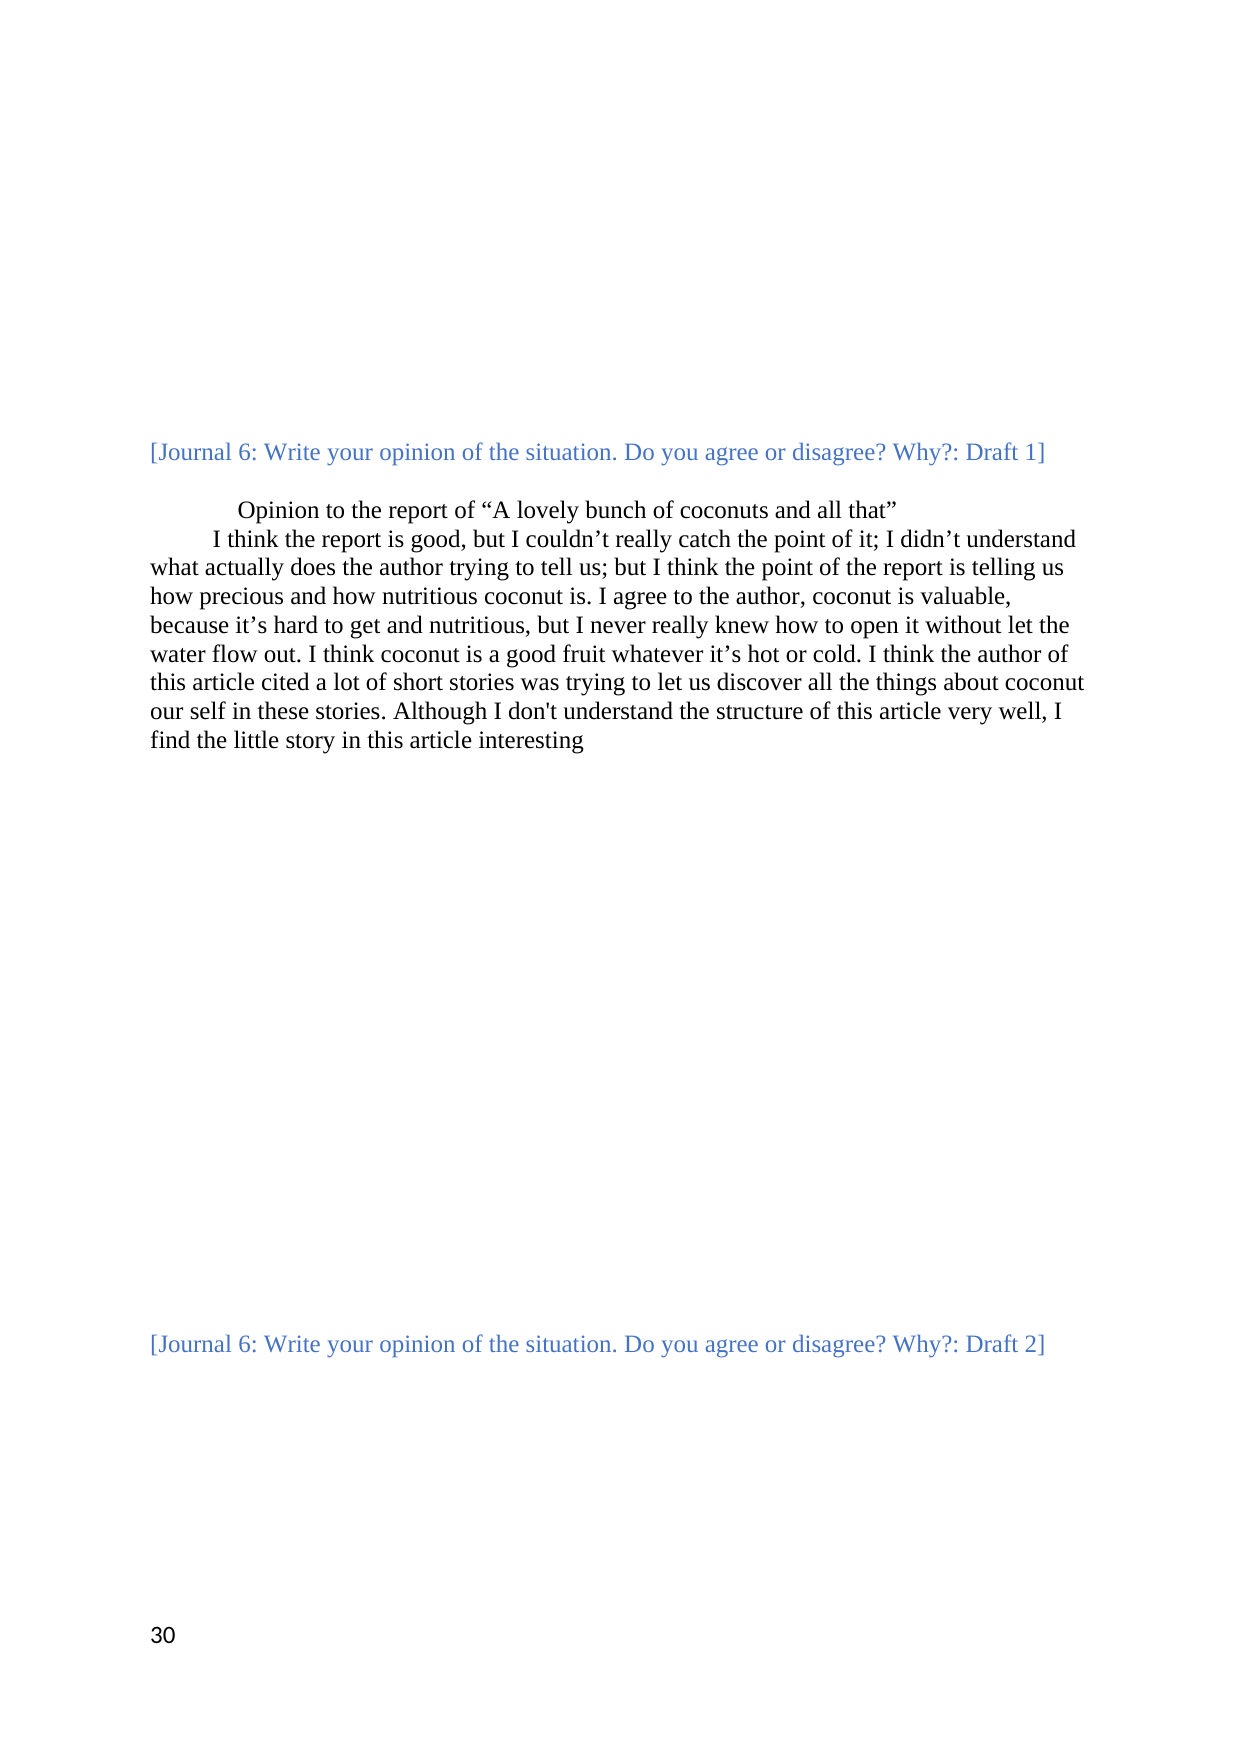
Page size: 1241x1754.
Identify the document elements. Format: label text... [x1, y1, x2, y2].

text I think the report is good, but I couldn’t really catch the point of it; I didn’t understand what actually does the author trying to tell us; but I think the point of the report is telling us how precious and how nutritious coconut is. I agree to the author, coconut is valuable, because it’s hard to get and nutritious, but I never really knew how to open it without let the water flow out. I think coconut is a good fruit whatever it’s hot or cold. I think the author of this article cited a lot of short stories was trying to let us discover all the things about coconut our self in these stories. Although I don't understand the structure of this article very well, I find the little story in this article interesting [150, 524, 1090, 754]
text [Journal 6: Write your opinion of the situation. Do you agree or disagree? Why?: Draft 2] [150, 1329, 1090, 1357]
text [Journal 6: Write your opinion of the situation. Do you agree or disagree? Why?: Draft 1] [150, 437, 1090, 466]
text Opinion to the report of “A lovely bunch of coconuts and all that” [150, 495, 1090, 524]
